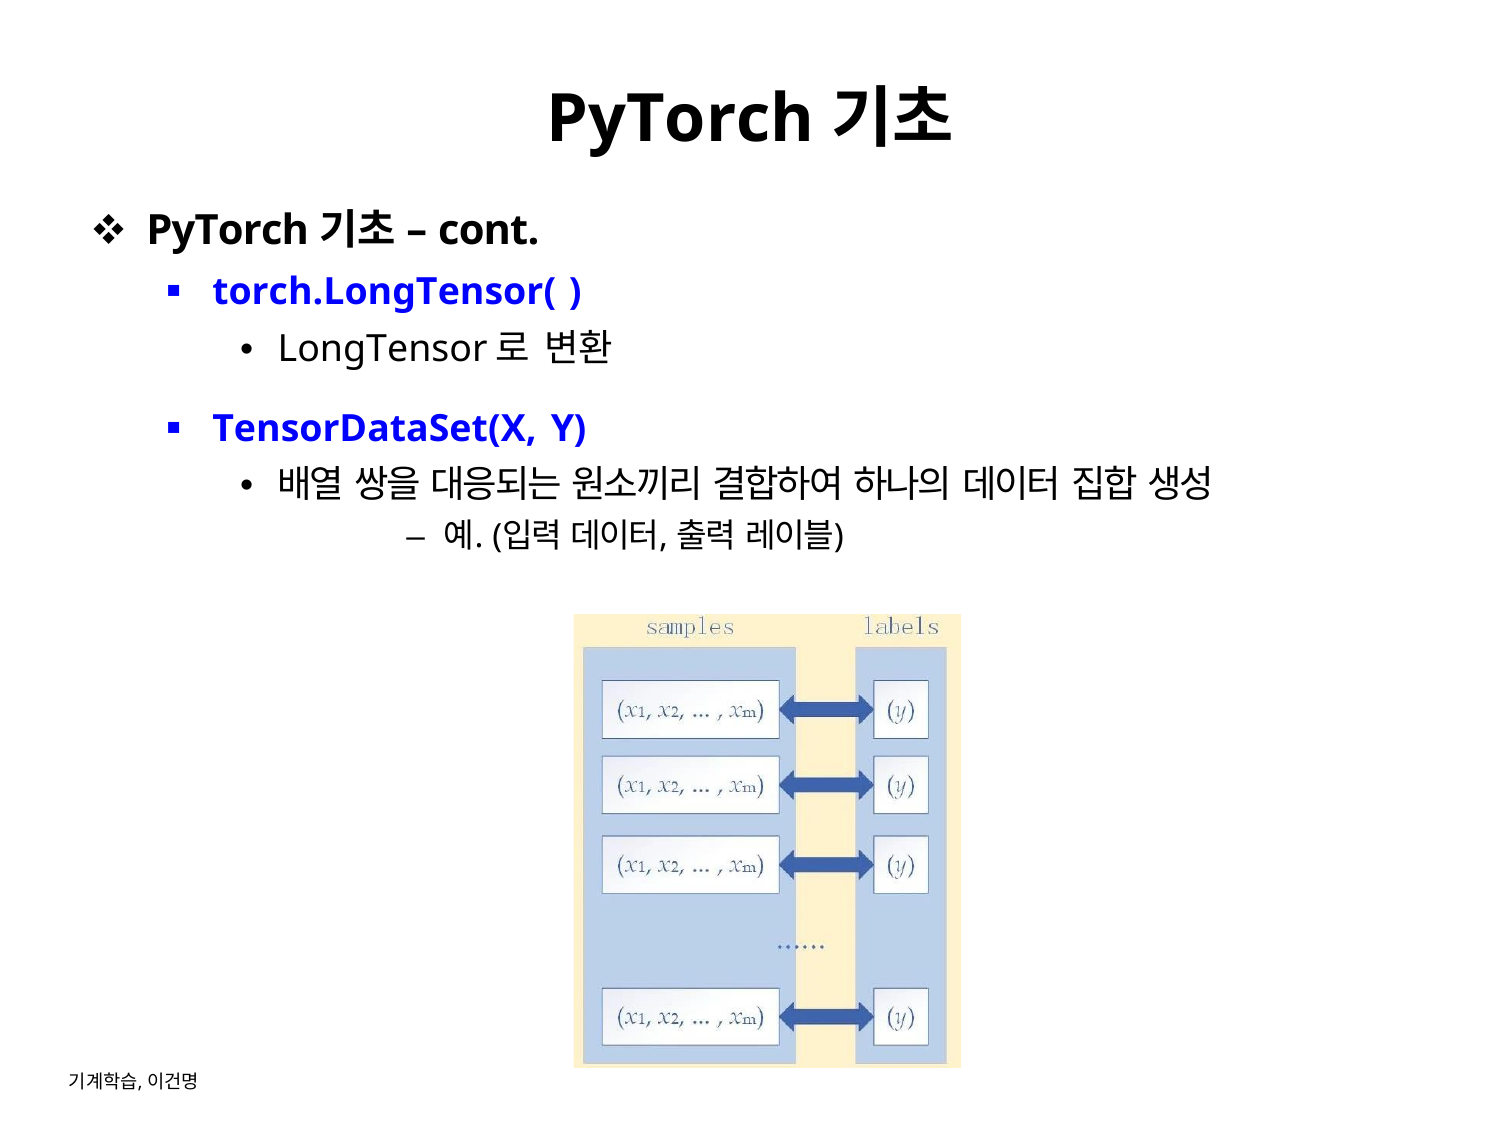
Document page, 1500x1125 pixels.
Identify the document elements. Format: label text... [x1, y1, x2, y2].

list 배열 쌍을 대응되는 원소끼리 결합하여 하나의 데이터 집합 생성 [240, 455, 1500, 507]
list torch.LongTensor( ) [165, 258, 1500, 317]
subtitle PyTorch 기초 – cont. [90, 190, 1500, 258]
subtitle PyTorch 기초 [311, 64, 1189, 160]
list LongTensor로 변환 [240, 317, 1500, 373]
list 예. (입력 데이터, 출력 레이블) [406, 507, 1500, 558]
picture [573, 614, 962, 1068]
list TensorDataSet(X, Y) [165, 388, 1500, 455]
